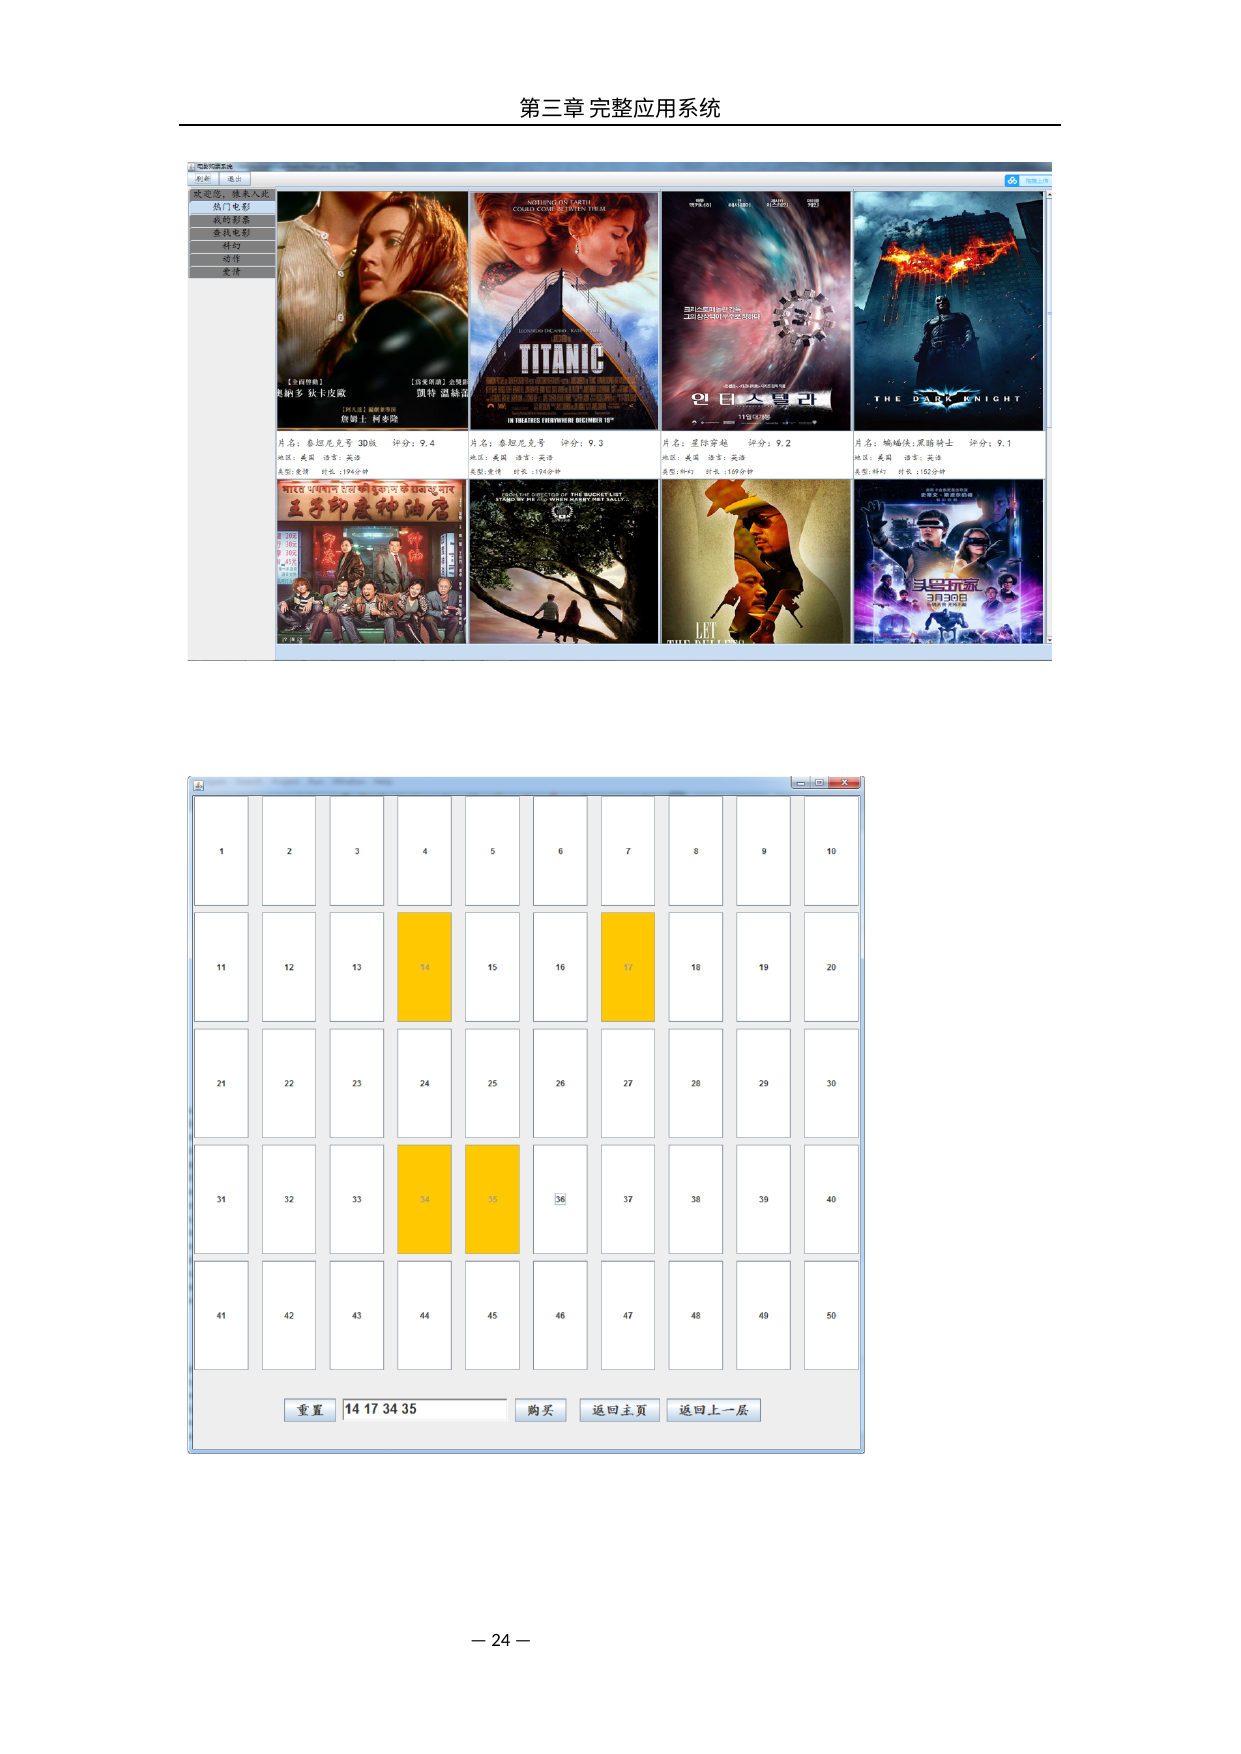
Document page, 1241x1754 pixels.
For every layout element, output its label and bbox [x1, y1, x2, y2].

picture [187, 776, 865, 1454]
picture [187, 162, 1052, 661]
